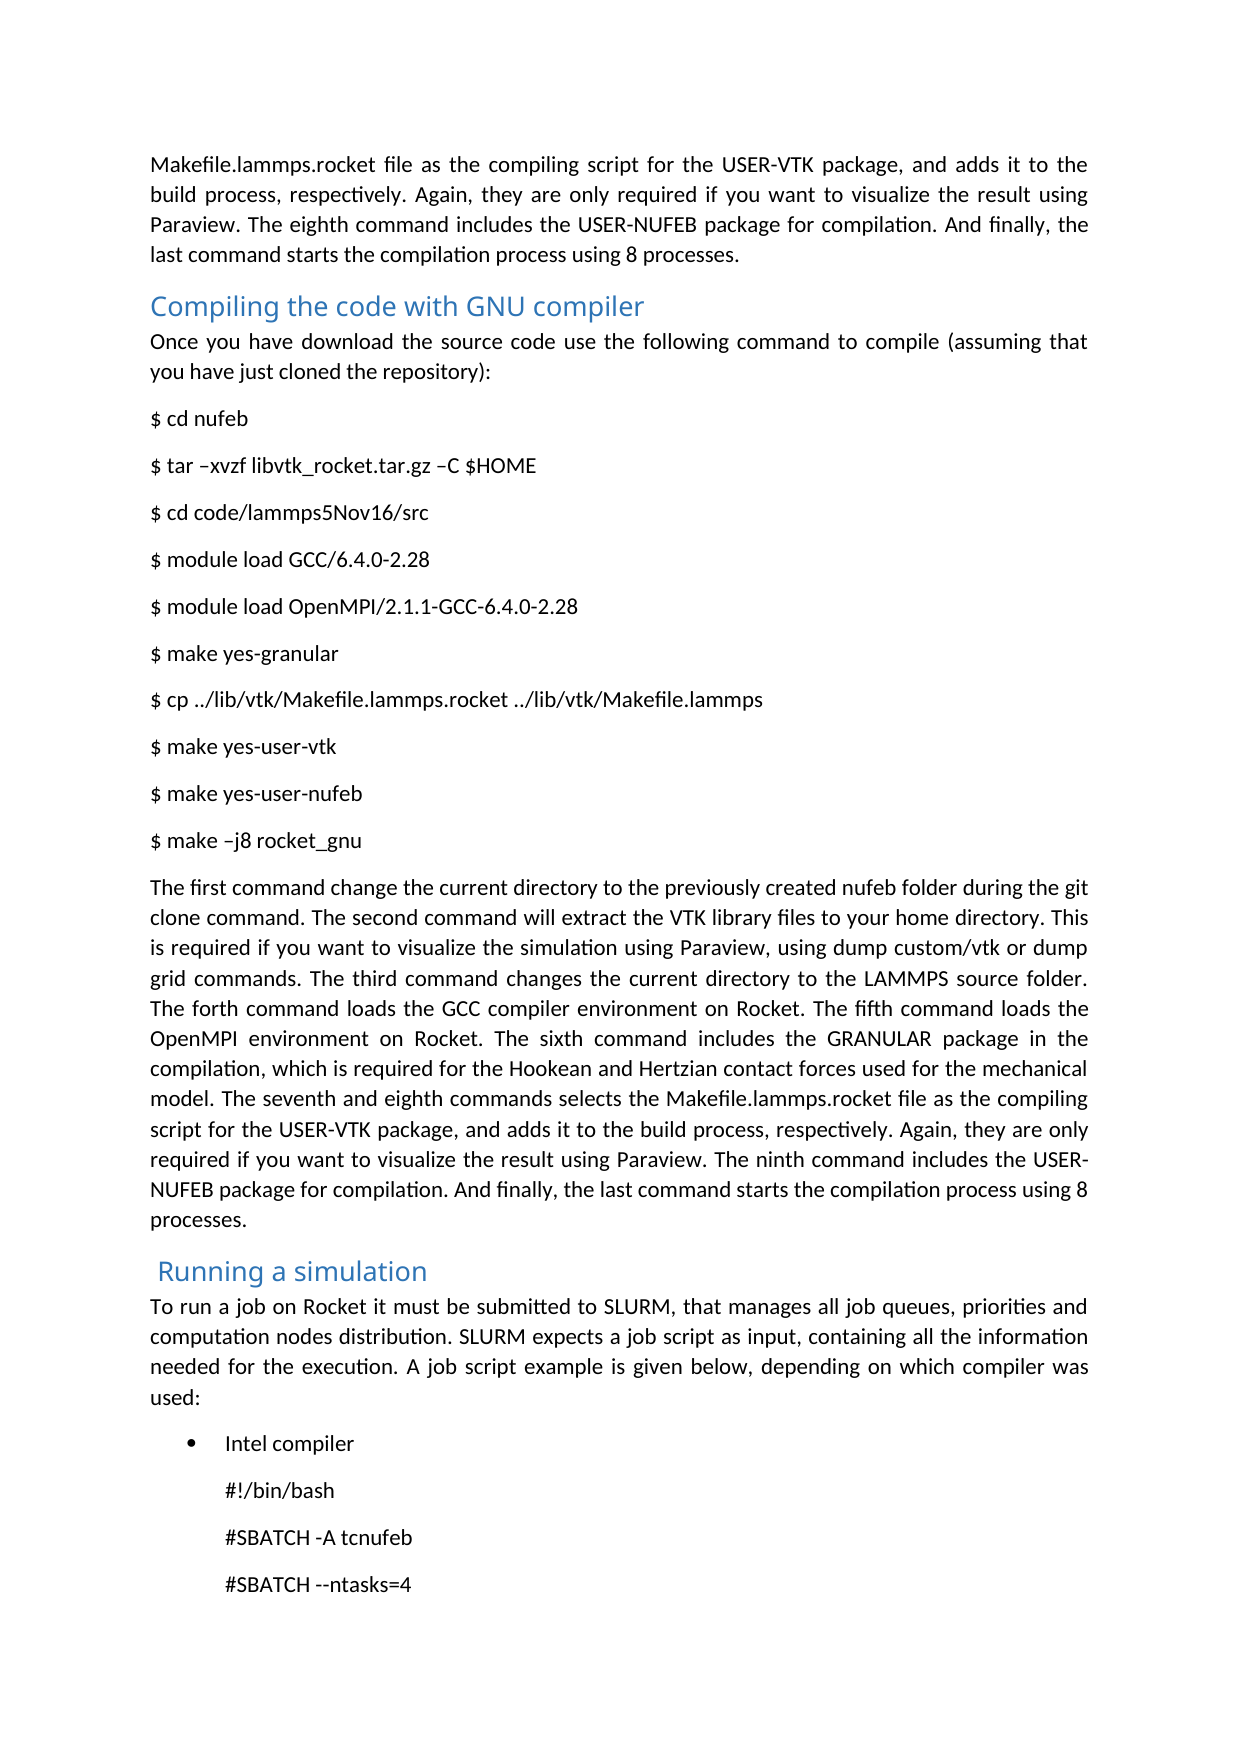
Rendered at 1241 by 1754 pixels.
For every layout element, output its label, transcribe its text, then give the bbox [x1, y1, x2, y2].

text $ make –j8 rocket_gnu [150, 826, 1090, 854]
text $ make yes-granular [150, 639, 1090, 667]
text $ tar –xvzf libvtk_rocket.tar.gz –C $HOME [150, 451, 1090, 479]
text The first command change the current directory to the previously created nufeb folder during the git clone command. The second command will extract the VTK library files to your home directory. This is required if you want to visualize the simulation using Paraview, using dump custom/vtk or dump grid commands. The third command changes the current directory to the LAMMPS source folder. The forth command loads the GCC compiler environment on Rocket. The fifth command loads the OpenMPI environment on Rocket. The sixth command includes the GRANULAR package in the compilation, which is required for the Hookean and Hertzian contact forces used for the mechanical model. The seventh and eighth commands selects the Makefile.lammps.rocket file as the compiling script for the USER-VTK package, and adds it to the build process, respectively. Again, they are only required if you want to visualize the result using Paraview. The ninth command includes the USER-NUFEB package for compilation. And finally, the last command starts the compilation process using 8 processes. [150, 873, 1090, 1233]
text $ module load GCC/6.4.0-2.28 [150, 545, 1090, 573]
subtitle Running a simulation [150, 1252, 1090, 1289]
text $ cp ../lib/vtk/Makefile.lammps.rocket ../lib/vtk/Makefile.lammps [150, 686, 1090, 714]
text #SBATCH --ntasks=4 [225, 1570, 1090, 1598]
text $ cd nufeb [150, 404, 1090, 432]
text #!/bin/bash [225, 1476, 1090, 1504]
text $ make yes-user-vtk [150, 732, 1090, 761]
text $ make yes-user-nufeb [150, 779, 1090, 807]
text $ cd code/lammps5Nov16/src [150, 498, 1090, 526]
list Intel compiler [187, 1429, 1090, 1458]
text Once you have download the source code use the following command to compile (assuming that you have just cloned the repository): [150, 327, 1090, 386]
text #SBATCH -A tcnufeb [225, 1523, 1090, 1551]
text $ module load OpenMPI/2.1.1-GCC-6.4.0-2.28 [150, 592, 1090, 620]
subtitle Compiling the code with GNU compiler [150, 287, 1090, 324]
text To run a job on Rocket it must be submitted to SLURM, that manages all job queues, priorities and computation nodes distribution. SLURM expects a job script as input, containing all the information needed for the execution. A job script example is given below, depending on which compiler was used: [150, 1292, 1090, 1411]
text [150, 150, 1090, 269]
